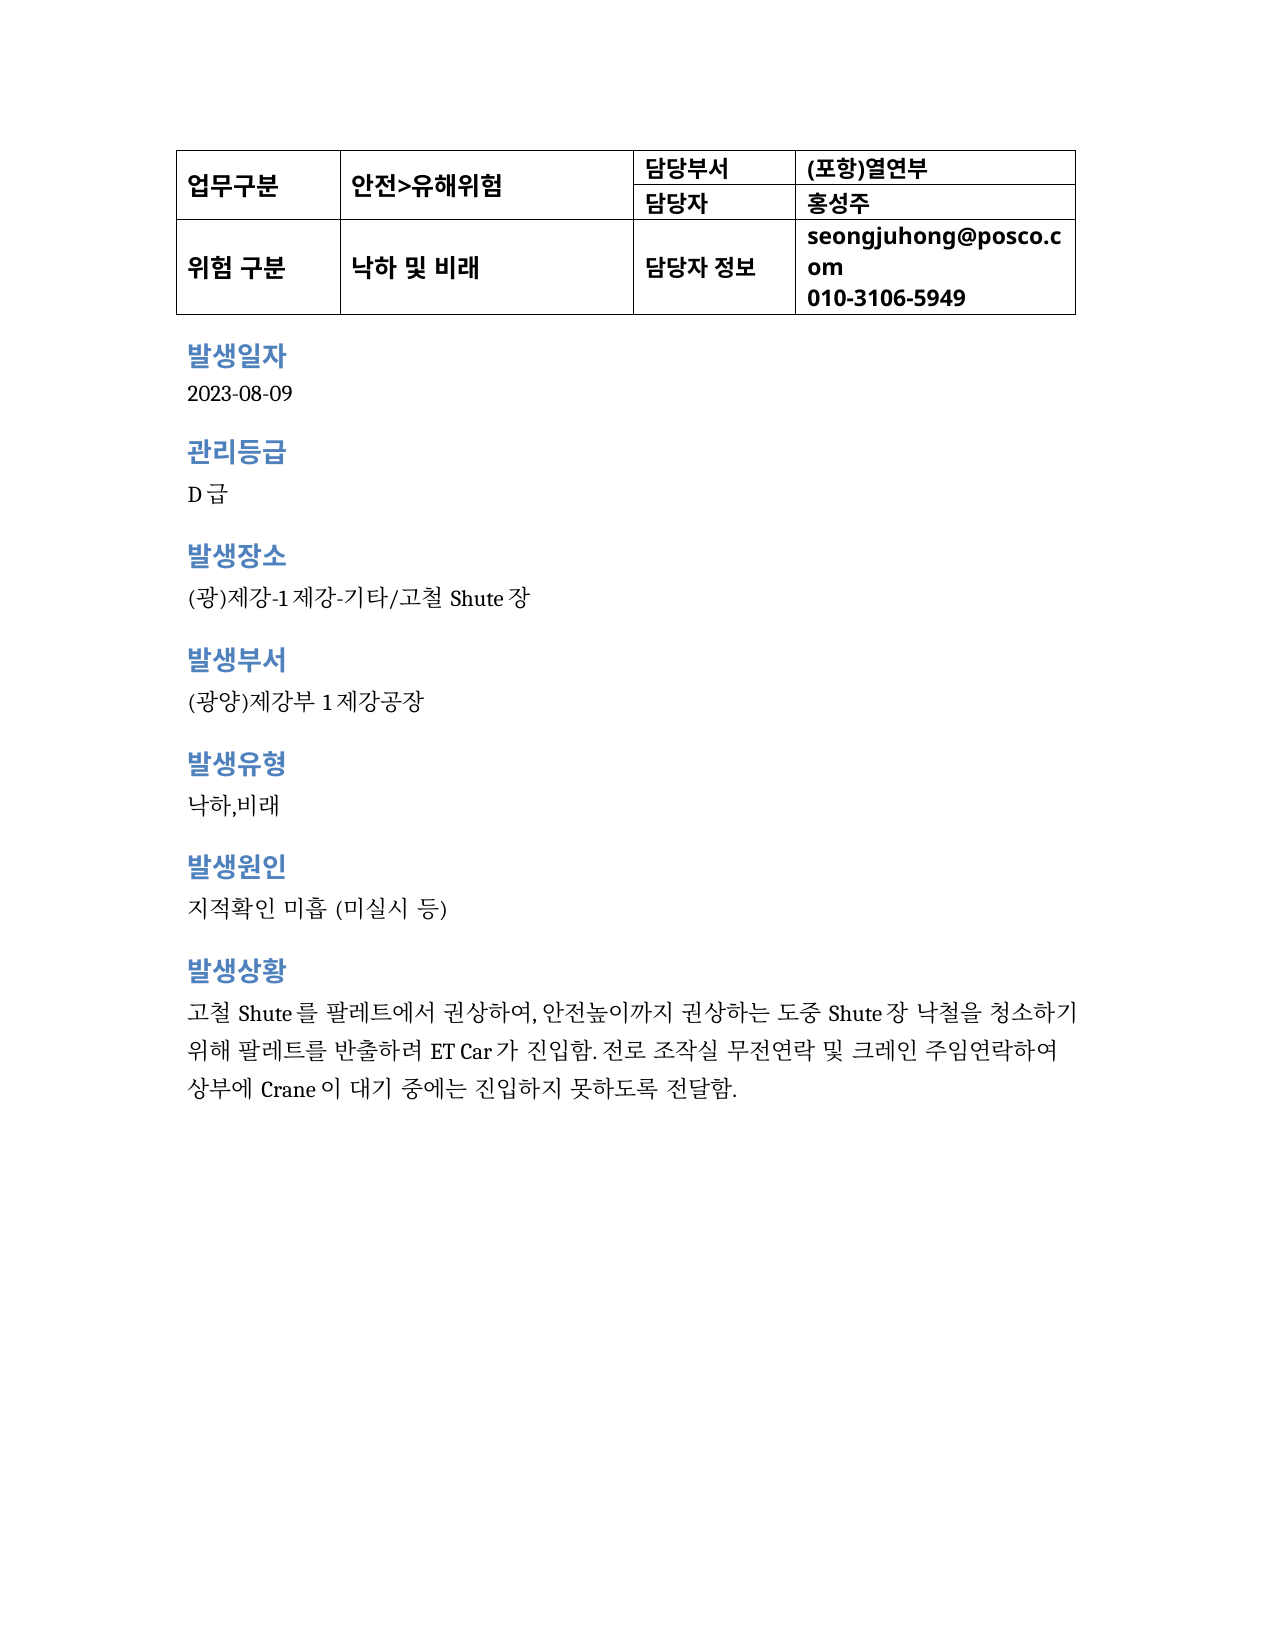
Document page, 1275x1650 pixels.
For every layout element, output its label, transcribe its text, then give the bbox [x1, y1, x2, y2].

text 2023-08-09 [187, 380, 1087, 407]
subtitle 발생부서 [187, 639, 1087, 678]
table_header (포항)열연부 [796, 151, 1075, 184]
text (광)제강-1제강-기타/고철 Shute장 [187, 580, 1087, 613]
table_header 안전>유해위험 [341, 151, 633, 219]
subtitle 발생원인 [187, 846, 1087, 886]
table_header 담당부서 [634, 151, 795, 184]
table_header 업무구분 [177, 151, 340, 219]
table_cell 홍성주 [796, 185, 1075, 219]
subtitle 발생유형 [187, 743, 1087, 782]
table_cell seongjuhong@posco.com 010-3106-5949 [796, 220, 1075, 313]
table_cell 담당자 정보 [634, 220, 795, 313]
table_cell 낙하 및 비래 [341, 220, 633, 313]
table_cell 담당자 [634, 185, 795, 219]
text (광양)제강부 1제강공장 [187, 684, 1087, 717]
text 고철 Shute를 팔레트에서 권상하여, 안전높이까지 권상하는 도중 Shute장 낙철을 청소하기 위해 팔레트를 반출하려 ET Car가 진입함. 전로 조작실 무전연락 및 크레인 주임연락하여 상부에 Crane이 대기 중에는 진입하지 못하도록 전달함. [187, 995, 1087, 1104]
subtitle 발생상황 [187, 950, 1087, 989]
table_cell 위험 구분 [177, 220, 340, 313]
text 낙하,비래 [187, 788, 1087, 821]
text D급 [187, 477, 1087, 509]
subtitle 관리등급 [187, 431, 1087, 471]
subtitle 발생일자 [187, 335, 1087, 374]
text 지적확인 미흡 (미실시 등) [187, 892, 1087, 924]
subtitle 발생장소 [187, 535, 1087, 574]
